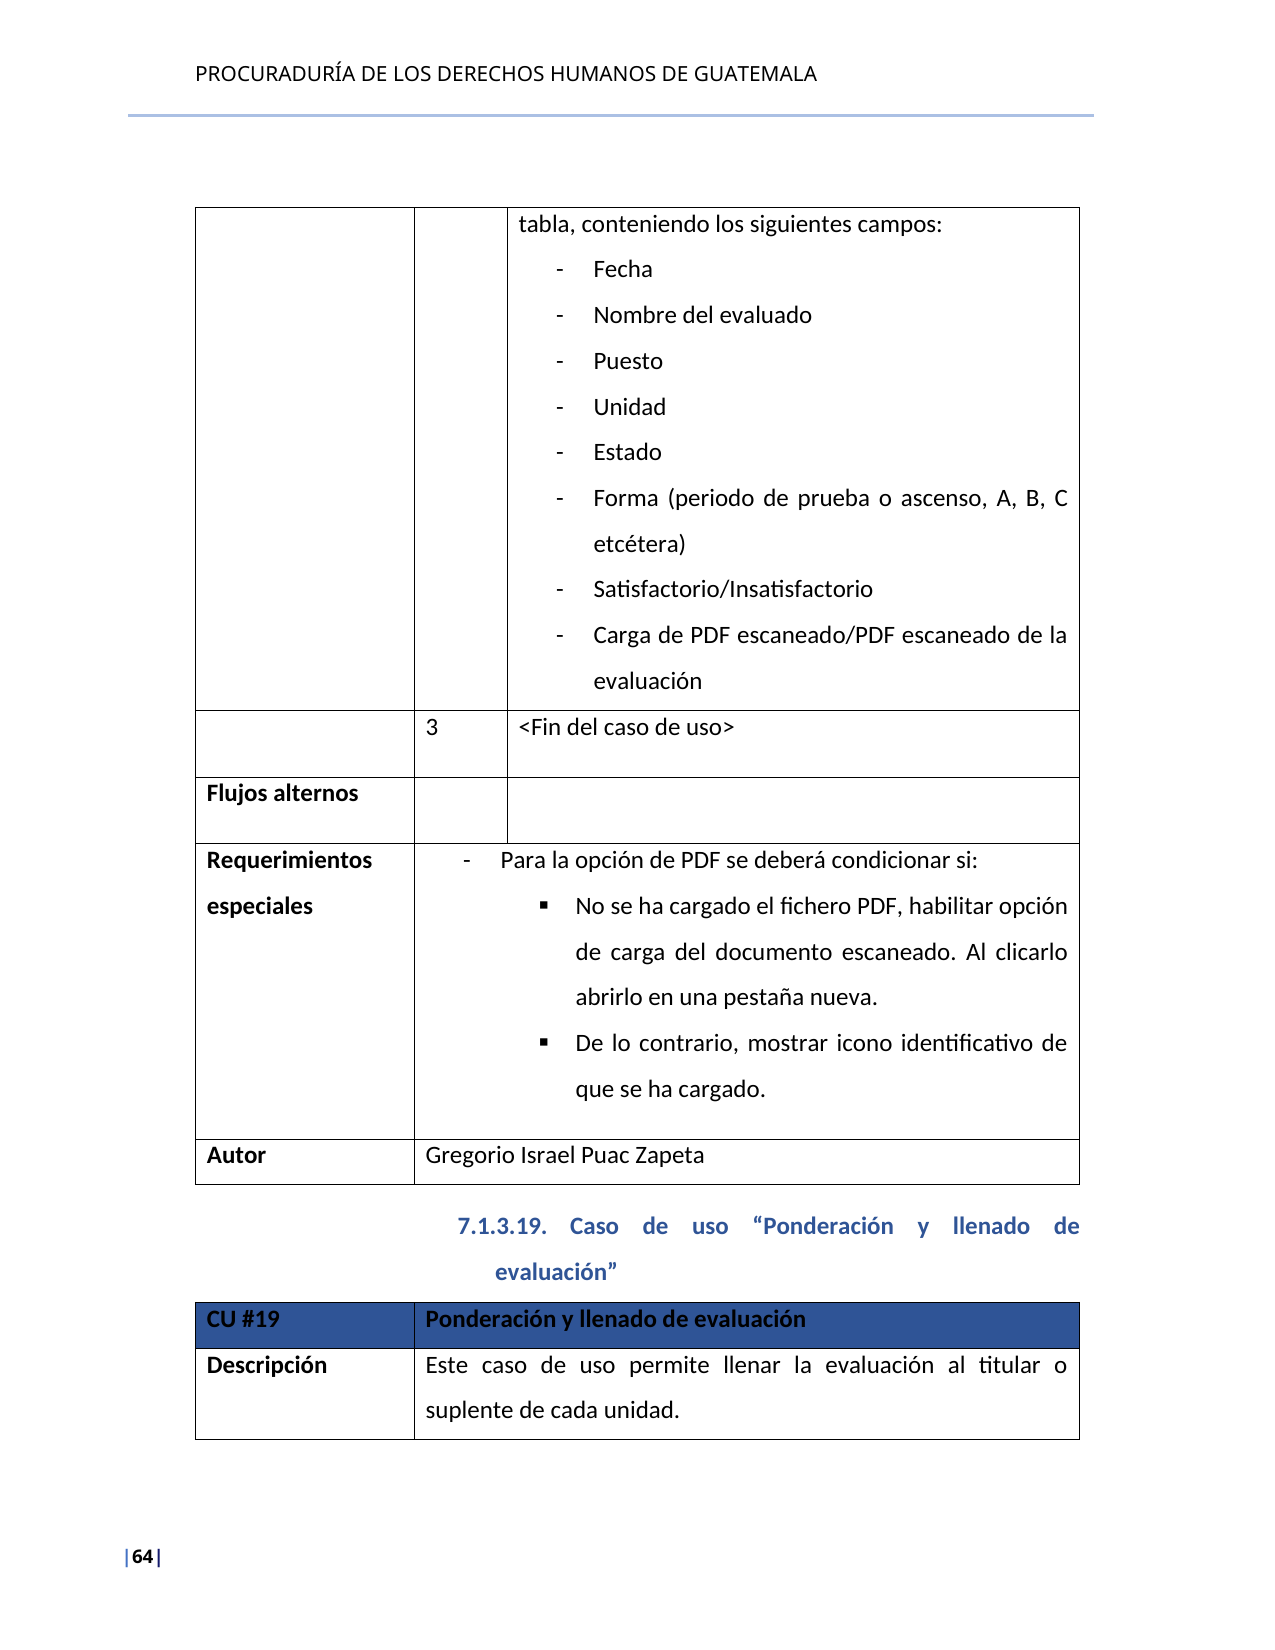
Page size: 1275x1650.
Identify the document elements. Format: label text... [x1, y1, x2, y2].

table_cell [508, 778, 1079, 843]
table_cell Flujos alternos [196, 778, 414, 843]
table_cell Gregorio Israel Puac Zapeta [415, 1140, 1079, 1184]
table_header CU #19 [196, 1303, 414, 1348]
table_cell [196, 711, 414, 777]
table_cell [415, 778, 507, 843]
table_cell <Fin del caso de uso> [508, 711, 1079, 777]
subtitle Caso de uso “Ponderación y llenado de evaluación” [457, 1210, 1080, 1287]
table_cell Autor [196, 1140, 414, 1184]
table_cell [196, 208, 414, 710]
table_cell Descripción [196, 1349, 414, 1439]
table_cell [508, 208, 1079, 710]
table_cell Requerimientos especiales [196, 844, 414, 1138]
table_cell 2 [415, 208, 507, 710]
table_cell Este caso de uso permite llenar la evaluación al titular o suplente de cada unidad. [415, 1349, 1079, 1439]
table_cell Para la opción de PDF se deberá condicionar si: No se ha cargado el fichero PDF, habilitar opción de carga del documento escaneado. Al clicarlo abrirlo en una pestaña nueva. De lo contrario, mostrar icono identificativo de que se ha cargado. [415, 844, 1079, 1138]
table_cell 3 [415, 711, 507, 777]
table_header Ponderación y llenado de evaluación [415, 1303, 1079, 1348]
